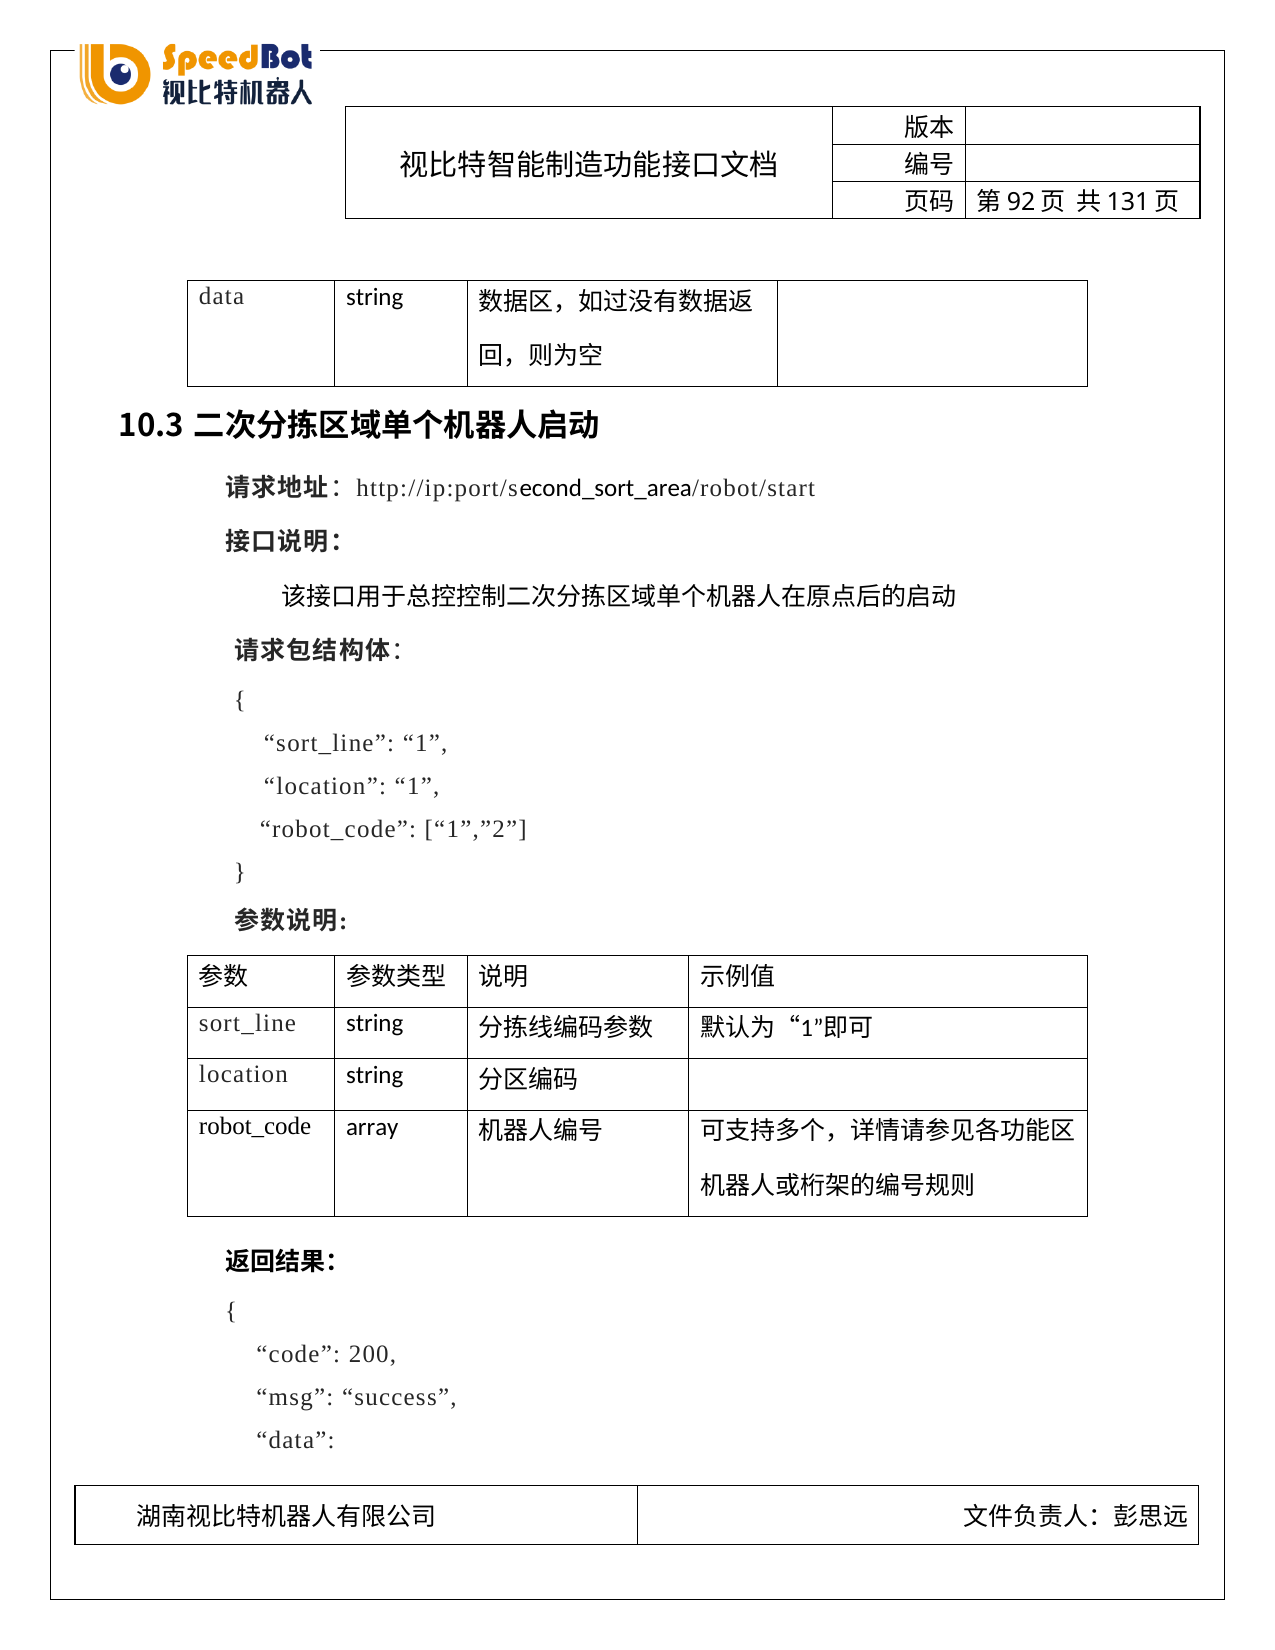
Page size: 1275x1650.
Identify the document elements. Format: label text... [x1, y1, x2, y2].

subtitle 二次分拣区域单个机器人启动 [118, 400, 1200, 445]
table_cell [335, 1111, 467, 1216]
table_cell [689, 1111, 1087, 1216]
list 请求地址：http://ip:port/second_sort_area/robot/start [225, 467, 1200, 504]
text 请求包结构体： [181, 631, 1200, 667]
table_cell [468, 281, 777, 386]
text 该接口用于总控控制二次分拣区域单个机器人在原点后的启动 [181, 576, 1200, 612]
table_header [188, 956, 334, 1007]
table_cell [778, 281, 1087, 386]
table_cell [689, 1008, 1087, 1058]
list “msg”: “success”, [225, 1382, 1200, 1411]
text 参数说明: [181, 901, 1200, 937]
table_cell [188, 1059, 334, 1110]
text } [181, 857, 1200, 886]
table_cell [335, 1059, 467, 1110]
list { [225, 1296, 1200, 1325]
list 接口说明： [225, 522, 1200, 558]
text { [181, 685, 1200, 714]
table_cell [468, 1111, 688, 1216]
picture [73, 20, 320, 127]
list 返回结果： [225, 1242, 1200, 1278]
list “code”: 200, [225, 1339, 1200, 1368]
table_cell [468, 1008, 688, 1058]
list “data”: [225, 1425, 1200, 1454]
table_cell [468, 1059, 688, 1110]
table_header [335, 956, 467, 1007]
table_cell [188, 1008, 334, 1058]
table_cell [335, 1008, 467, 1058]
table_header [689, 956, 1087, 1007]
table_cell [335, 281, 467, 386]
text “robot_code”: [“1”,”2”] [181, 814, 1200, 843]
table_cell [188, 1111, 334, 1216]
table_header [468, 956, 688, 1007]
text “location”: “1”, [181, 771, 1200, 800]
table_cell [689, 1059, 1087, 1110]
text “sort_line”: “1”, [181, 728, 1200, 757]
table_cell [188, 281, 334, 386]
